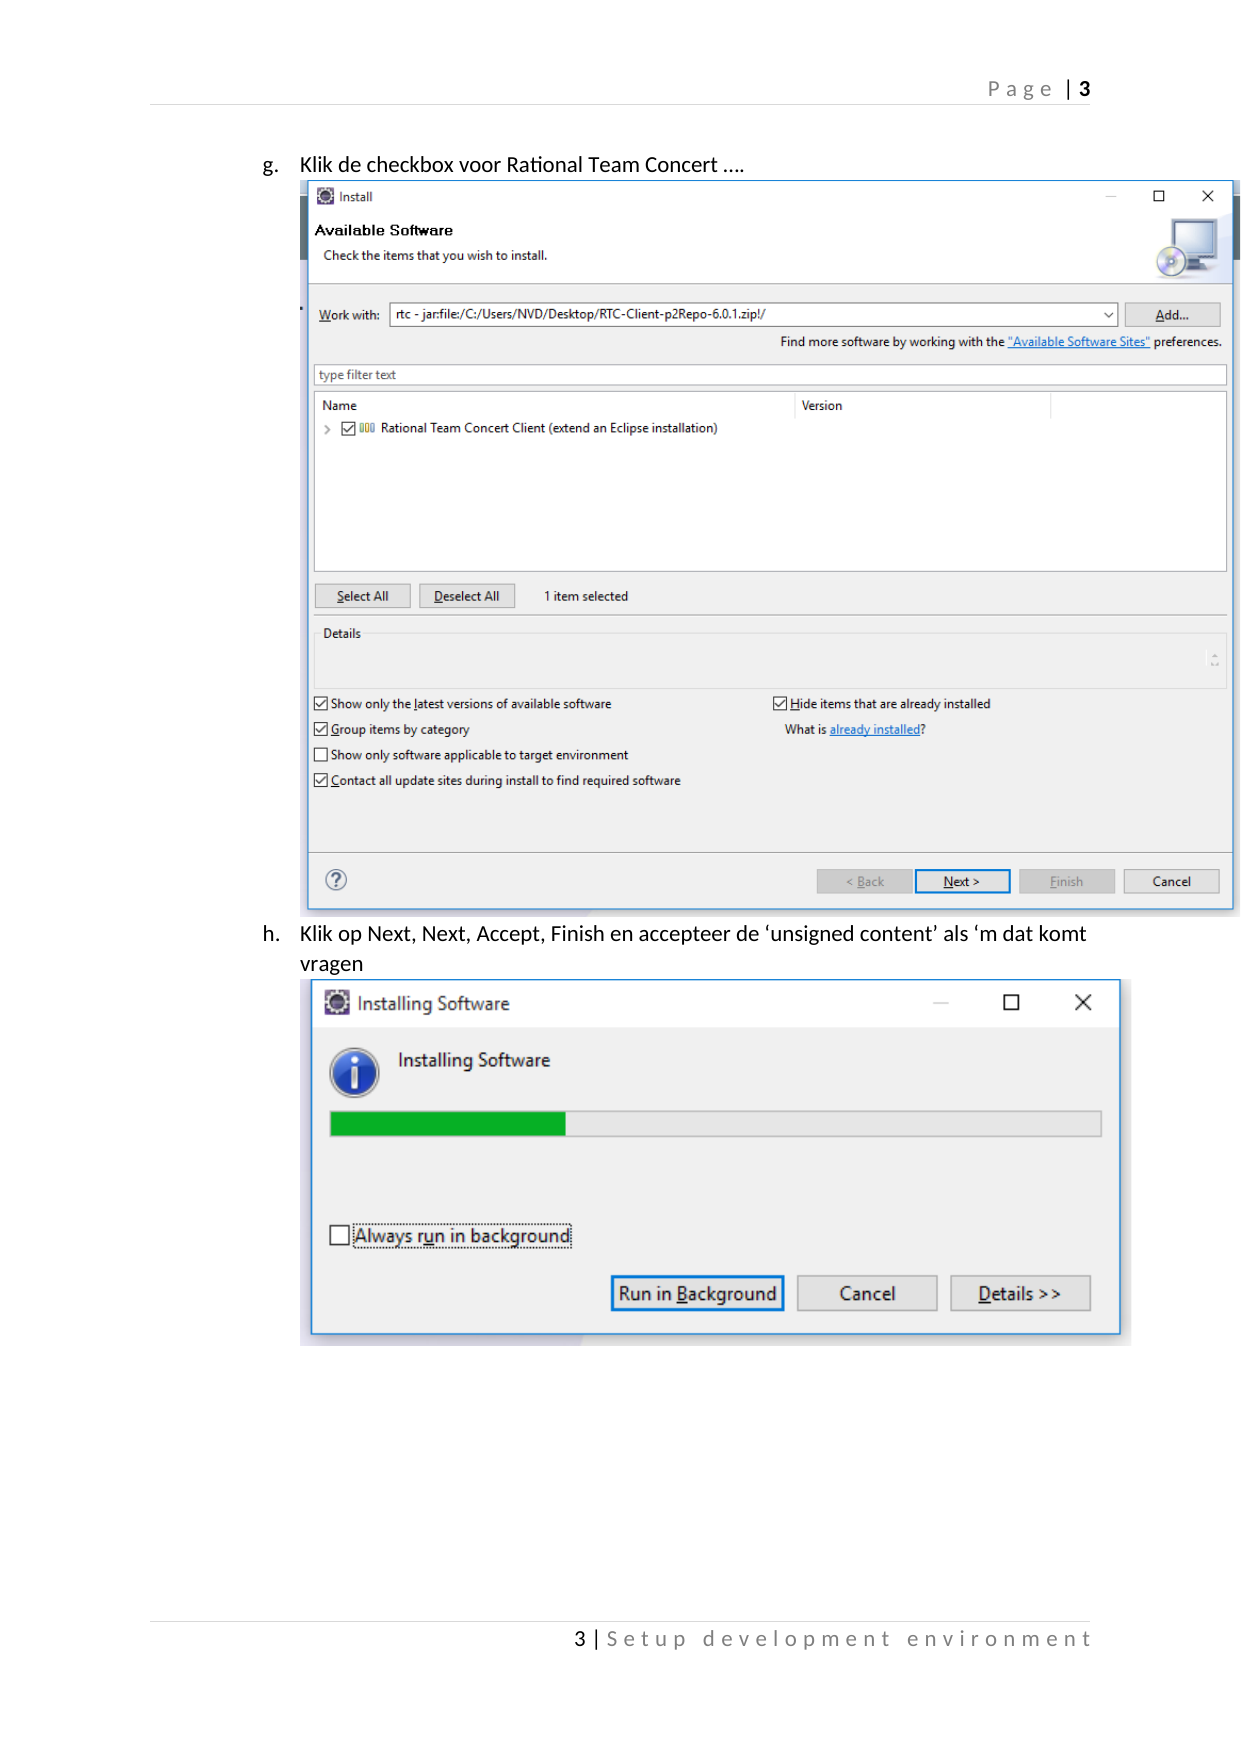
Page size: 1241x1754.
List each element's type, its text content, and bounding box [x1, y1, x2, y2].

picture [300, 979, 1132, 1346]
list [262, 919, 1090, 1345]
picture [300, 180, 1241, 917]
